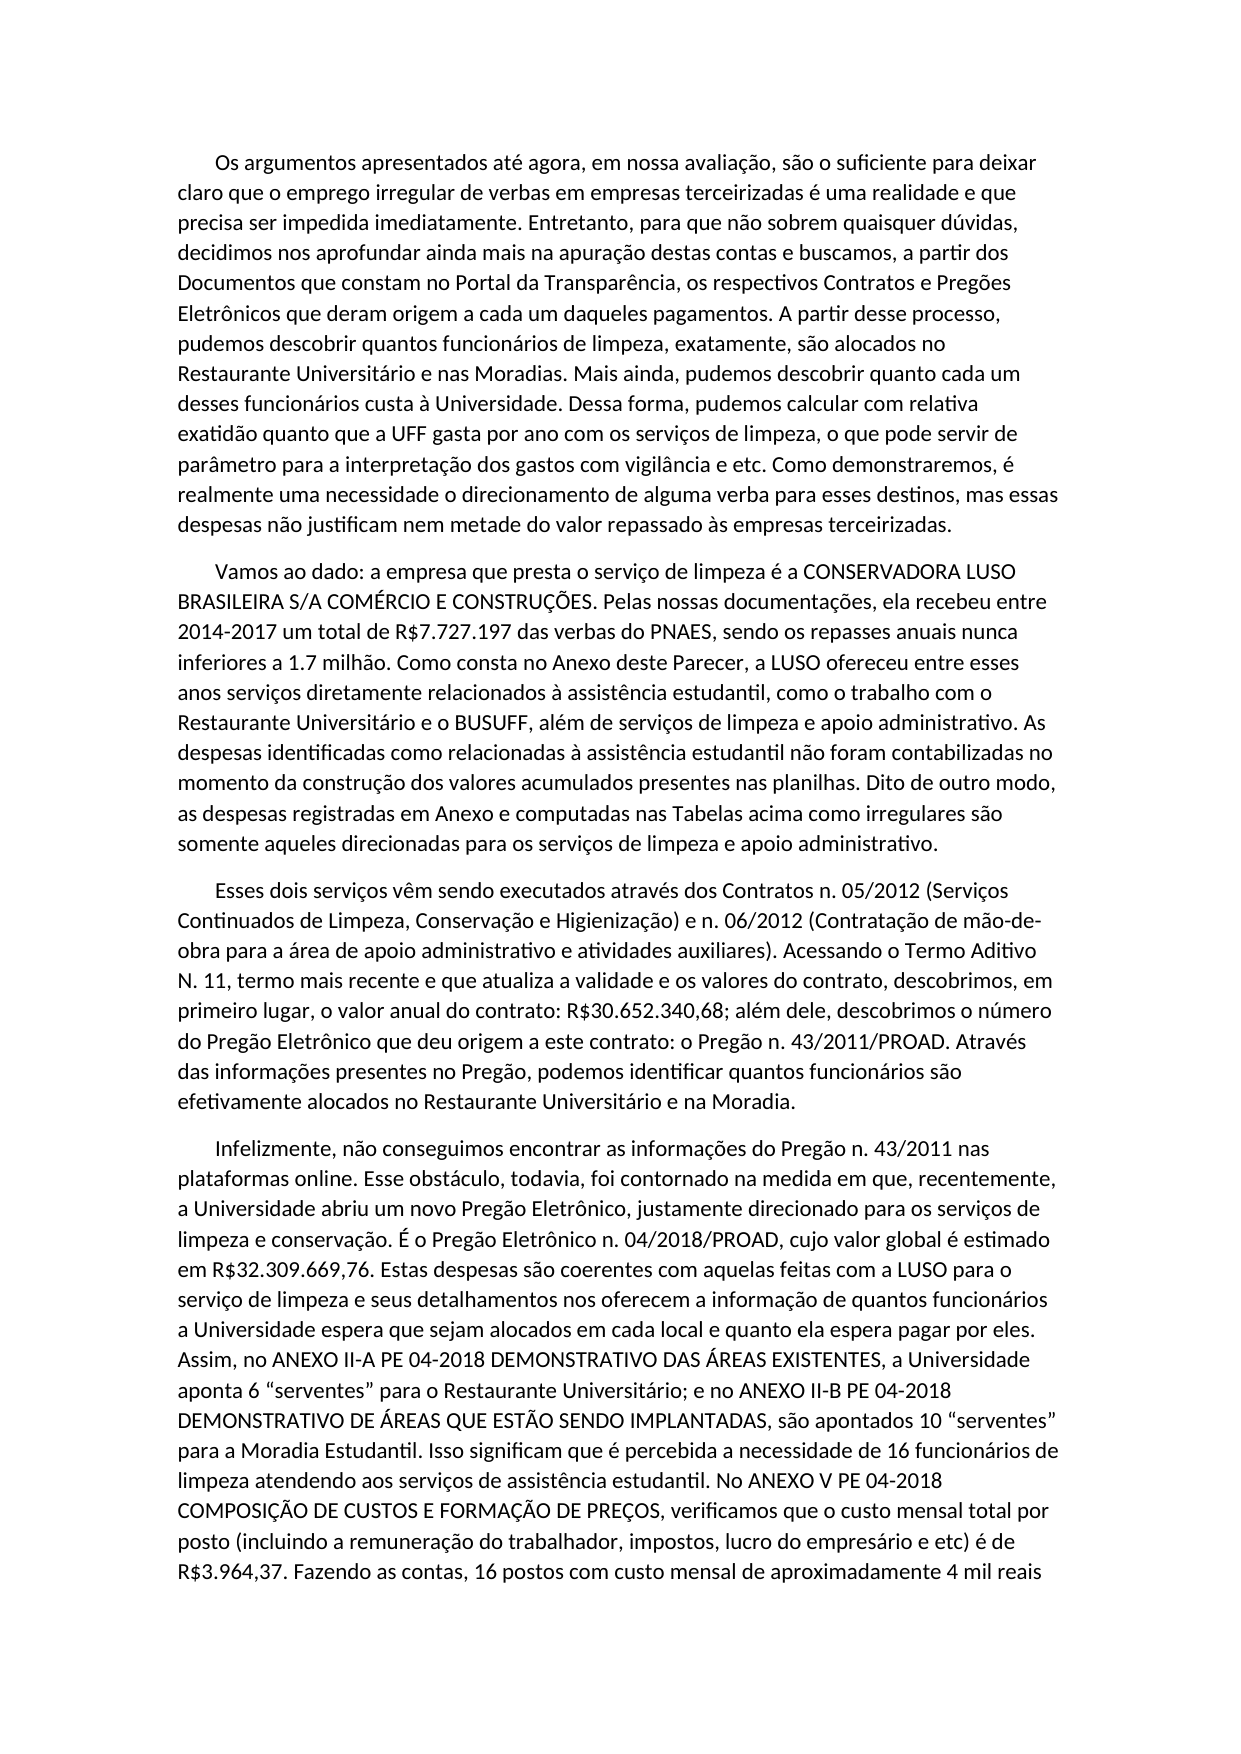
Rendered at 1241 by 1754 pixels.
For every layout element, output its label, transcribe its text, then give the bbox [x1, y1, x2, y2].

text Os argumentos apresentados até agora, em nossa avaliação, são o suficiente para deixar claro que o emprego irregular de verbas em empresas terceirizadas é uma realidade e que precisa ser impedida imediatamente. Entretanto, para que não sobrem quaisquer dúvidas, decidimos nos aprofundar ainda mais na apuração destas contas e buscamos, a partir dos Documentos que constam no Portal da Transparência, os respectivos Contratos e Pregões Eletrônicos que deram origem a cada um daqueles pagamentos. A partir desse processo, pudemos descobrir quantos funcionários de limpeza, exatamente, são alocados no Restaurante Universitário e nas Moradias. Mais ainda, pudemos descobrir quanto cada um desses funcionários custa à Universidade. Dessa forma, pudemos calcular com relativa exatidão quanto que a UFF gasta por ano com os serviços de limpeza, o que pode servir de parâmetro para a interpretação dos gastos com vigilância e etc. Como demonstraremos, é realmente uma necessidade o direcionamento de alguma verba para esses destinos, mas essas despesas não justificam nem metade do valor repassado às empresas terceirizadas. [177, 148, 1063, 538]
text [177, 1134, 1063, 1585]
text Vamos ao dado: a empresa que presta o serviço de limpeza é a CONSERVADORA LUSO BRASILEIRA S/A COMÉRCIO E CONSTRUÇÕES. Pelas nossas documentações, ela recebeu entre 2014-2017 um total de R$7.727.197 das verbas do PNAES, sendo os repasses anuais nunca inferiores a 1.7 milhão. Como consta no Anexo deste Parecer, a LUSO ofereceu entre esses anos serviços diretamente relacionados à assistência estudantil, como o trabalho com o Restaurante Universitário e o BUSUFF, além de serviços de limpeza e apoio administrativo. As despesas identificadas como relacionadas à assistência estudantil não foram contabilizadas no momento da construção dos valores acumulados presentes nas planilhas. Dito de outro modo, as despesas registradas em Anexo e computadas nas Tabelas acima como irregulares são somente aqueles direcionadas para os serviços de limpeza e apoio administrativo. [177, 557, 1063, 857]
text Esses dois serviços vêm sendo executados através dos Contratos n. 05/2012 (Serviços Continuados de Limpeza, Conservação e Higienização) e n. 06/2012 (Contratação de mão-de-obra para a área de apoio administrativo e atividades auxiliares). Acessando o Termo Aditivo N. 11, termo mais recente e que atualiza a validade e os valores do contrato, descobrimos, em primeiro lugar, o valor anual do contrato: R$30.652.340,68; além dele, descobrimos o número do Pregão Eletrônico que deu origem a este contrato: o Pregão n. 43/2011/PROAD. Através das informações presentes no Pregão, podemos identificar quantos funcionários são efetivamente alocados no Restaurante Universitário e na Moradia. [177, 876, 1063, 1115]
